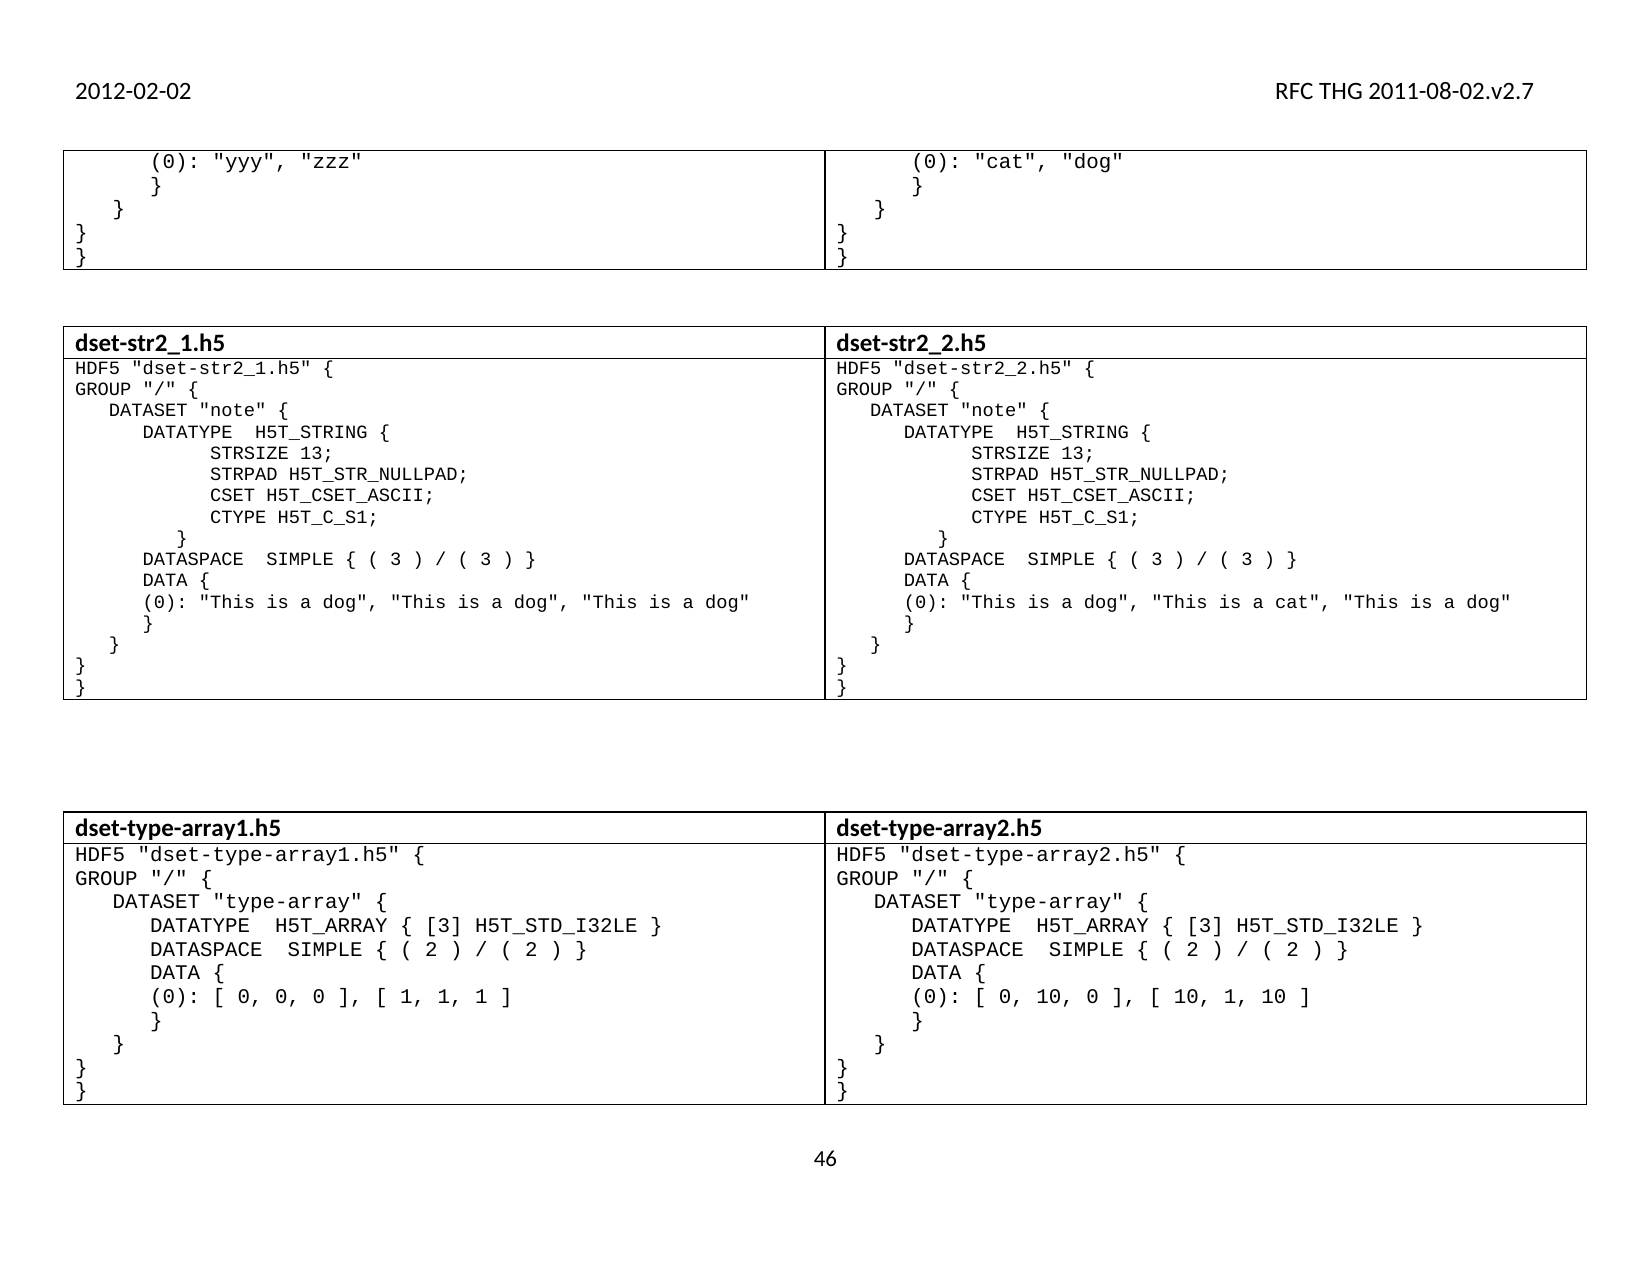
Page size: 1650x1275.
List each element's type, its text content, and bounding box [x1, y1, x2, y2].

table_cell HDF5 "dset-str2_2.h5" { GROUP "/" { DATASET "note" { DATATYPE H5T_STRING { STRSIZE 13; STRPAD H5T_STR_NULLPAD; CSET H5T_CSET_ASCII; CTYPE H5T_C_S1; } DATASPACE SIMPLE { ( 3 ) / ( 3 ) } DATA { (0): "This is a dog", "This is a cat", "This is a dog" } } } } [826, 359, 1586, 699]
table_cell HDF5 "dset-type-array2.h5" { GROUP "/" { DATASET "type-array" { DATATYPE H5T_ARRAY { [3] H5T_STD_I32LE } DATASPACE SIMPLE { ( 2 ) / ( 2 ) } DATA { (0): [ 0, 10, 0 ], [ 10, 1, 10 ] } } } } [826, 844, 1586, 1104]
table_header dset-str2_2.h5 [826, 327, 1586, 358]
table_header dset-type-array2.h5 [826, 813, 1586, 843]
table_header dset-str2_1.h5 [64, 327, 824, 358]
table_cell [64, 151, 824, 269]
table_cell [826, 151, 1586, 269]
table_cell HDF5 "dset-type-array1.h5" { GROUP "/" { DATASET "type-array" { DATATYPE H5T_ARRAY { [3] H5T_STD_I32LE } DATASPACE SIMPLE { ( 2 ) / ( 2 ) } DATA { (0): [ 0, 0, 0 ], [ 1, 1, 1 ] } } } } [64, 844, 824, 1104]
table_header dset-type-array1.h5 [64, 813, 824, 843]
table_cell HDF5 "dset-str2_1.h5" { GROUP "/" { DATASET "note" { DATATYPE H5T_STRING { STRSIZE 13; STRPAD H5T_STR_NULLPAD; CSET H5T_CSET_ASCII; CTYPE H5T_C_S1; } DATASPACE SIMPLE { ( 3 ) / ( 3 ) } DATA { (0): "This is a dog", "This is a dog", "This is a dog" } } } } [64, 359, 824, 699]
